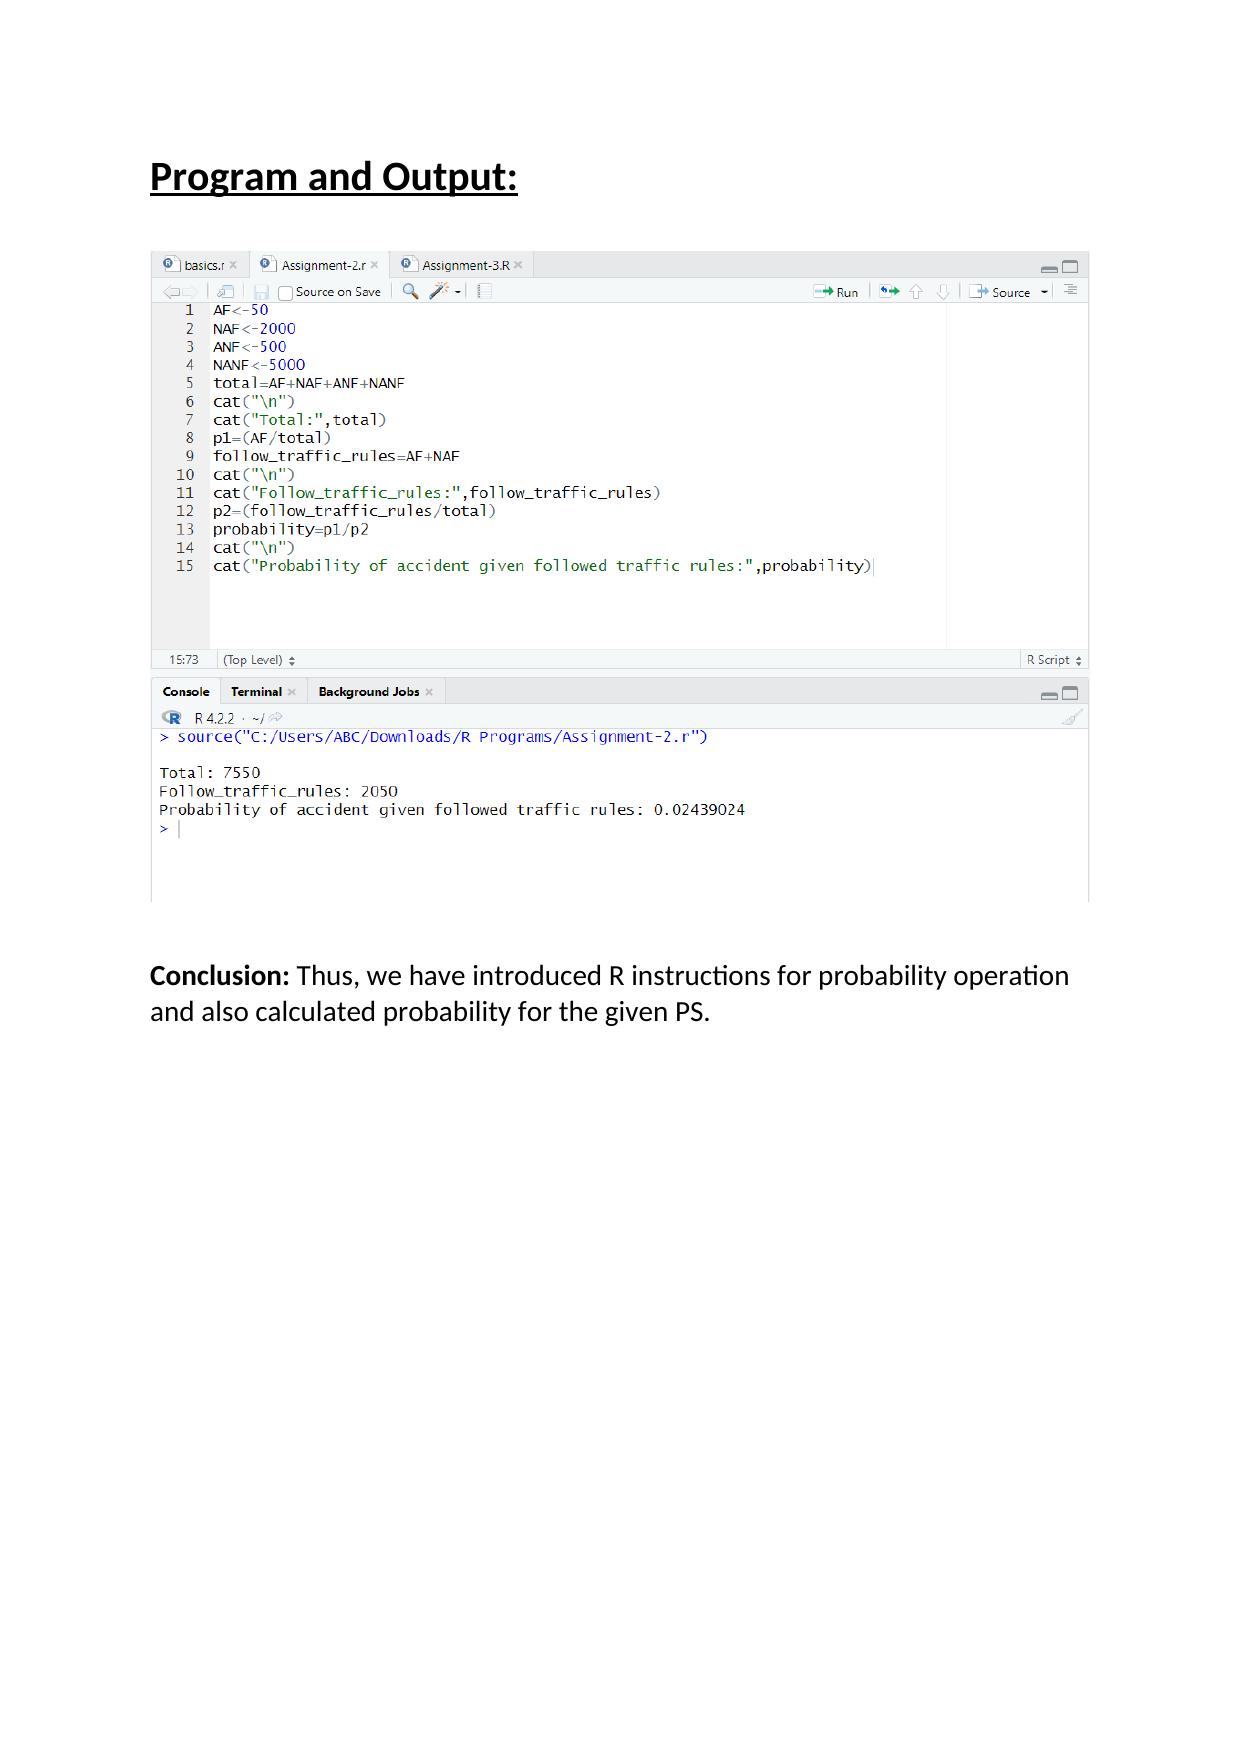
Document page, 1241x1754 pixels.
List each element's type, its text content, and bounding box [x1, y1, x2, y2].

text Program and Output: [150, 150, 1090, 201]
picture [150, 251, 1091, 902]
text Conclusion: Thus, we have introduced R instructions for probability operation and also calculated probability for the given PS. [150, 957, 1090, 1028]
